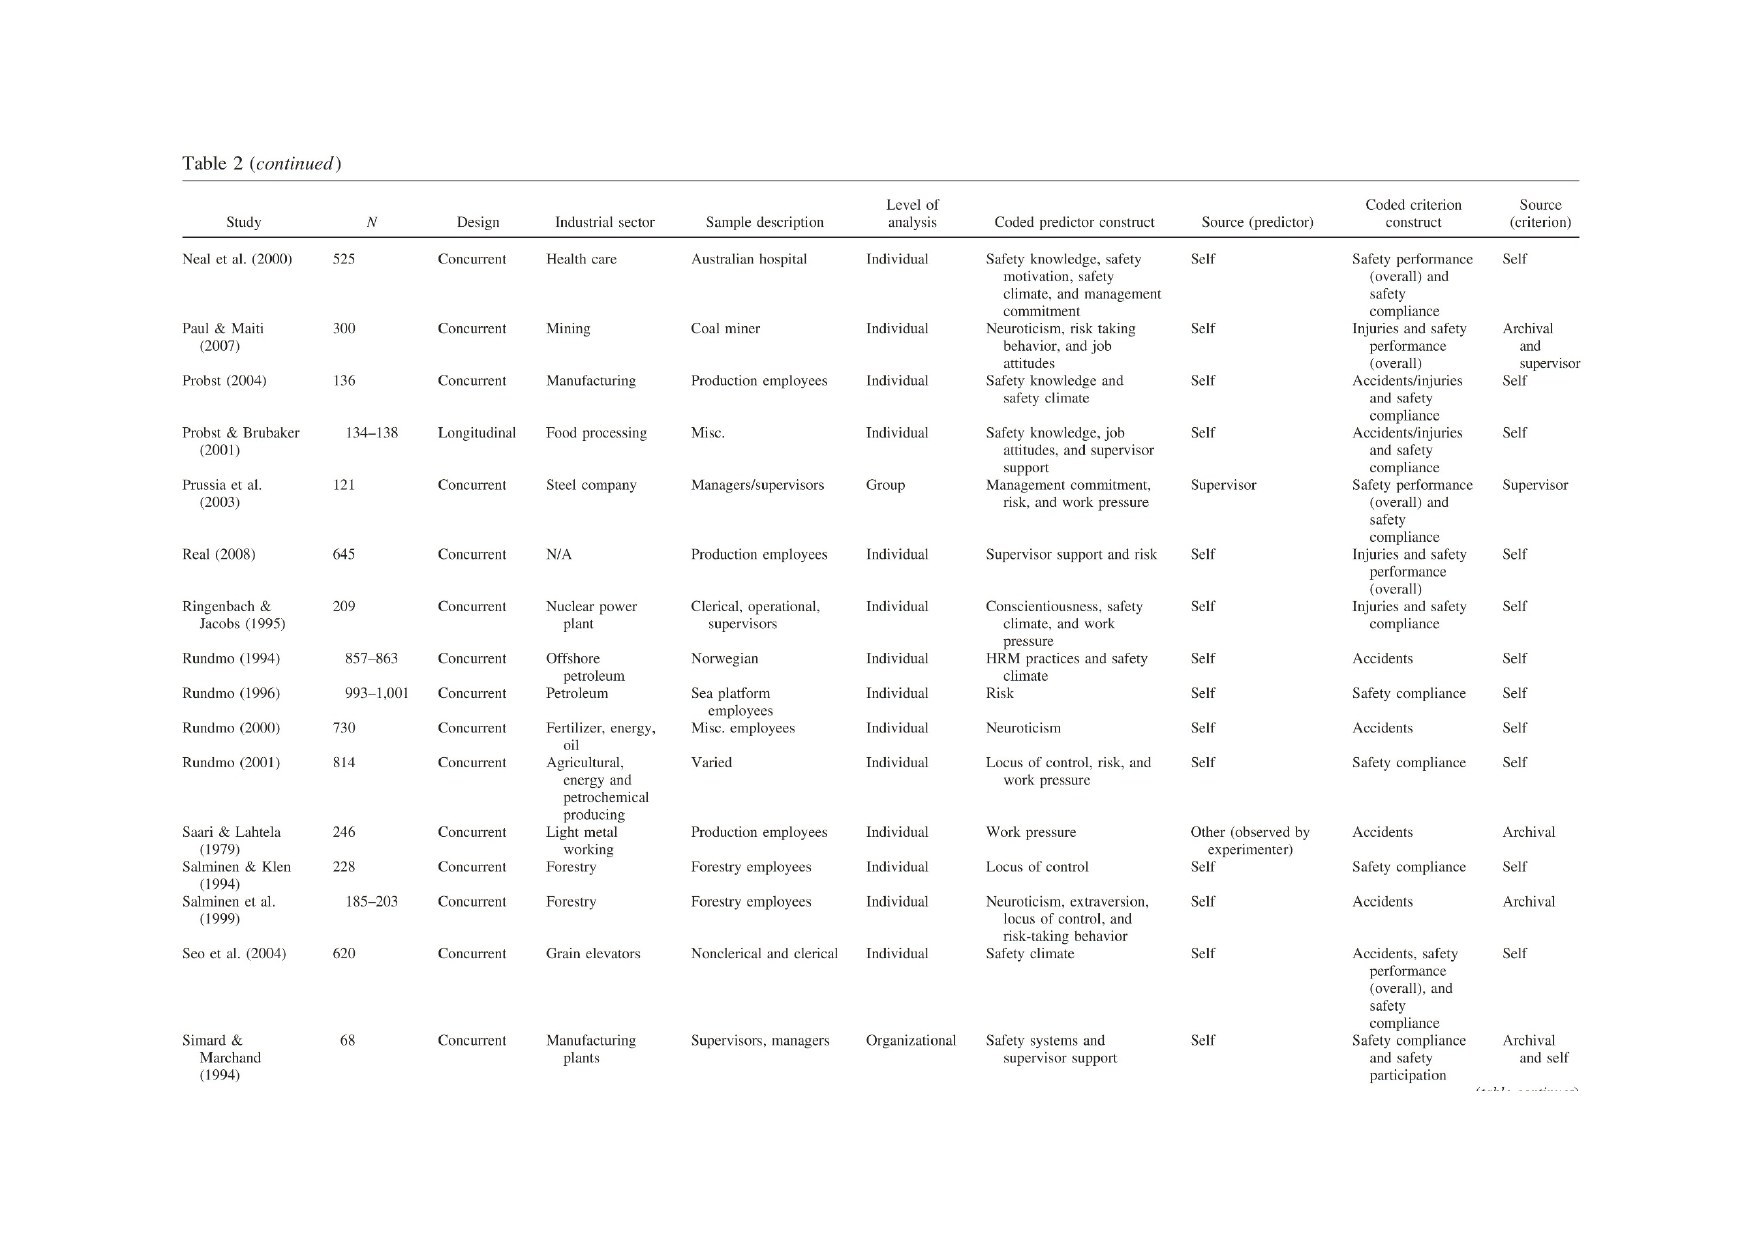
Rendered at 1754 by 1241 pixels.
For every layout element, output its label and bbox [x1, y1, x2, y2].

picture [150, 150, 1591, 1091]
